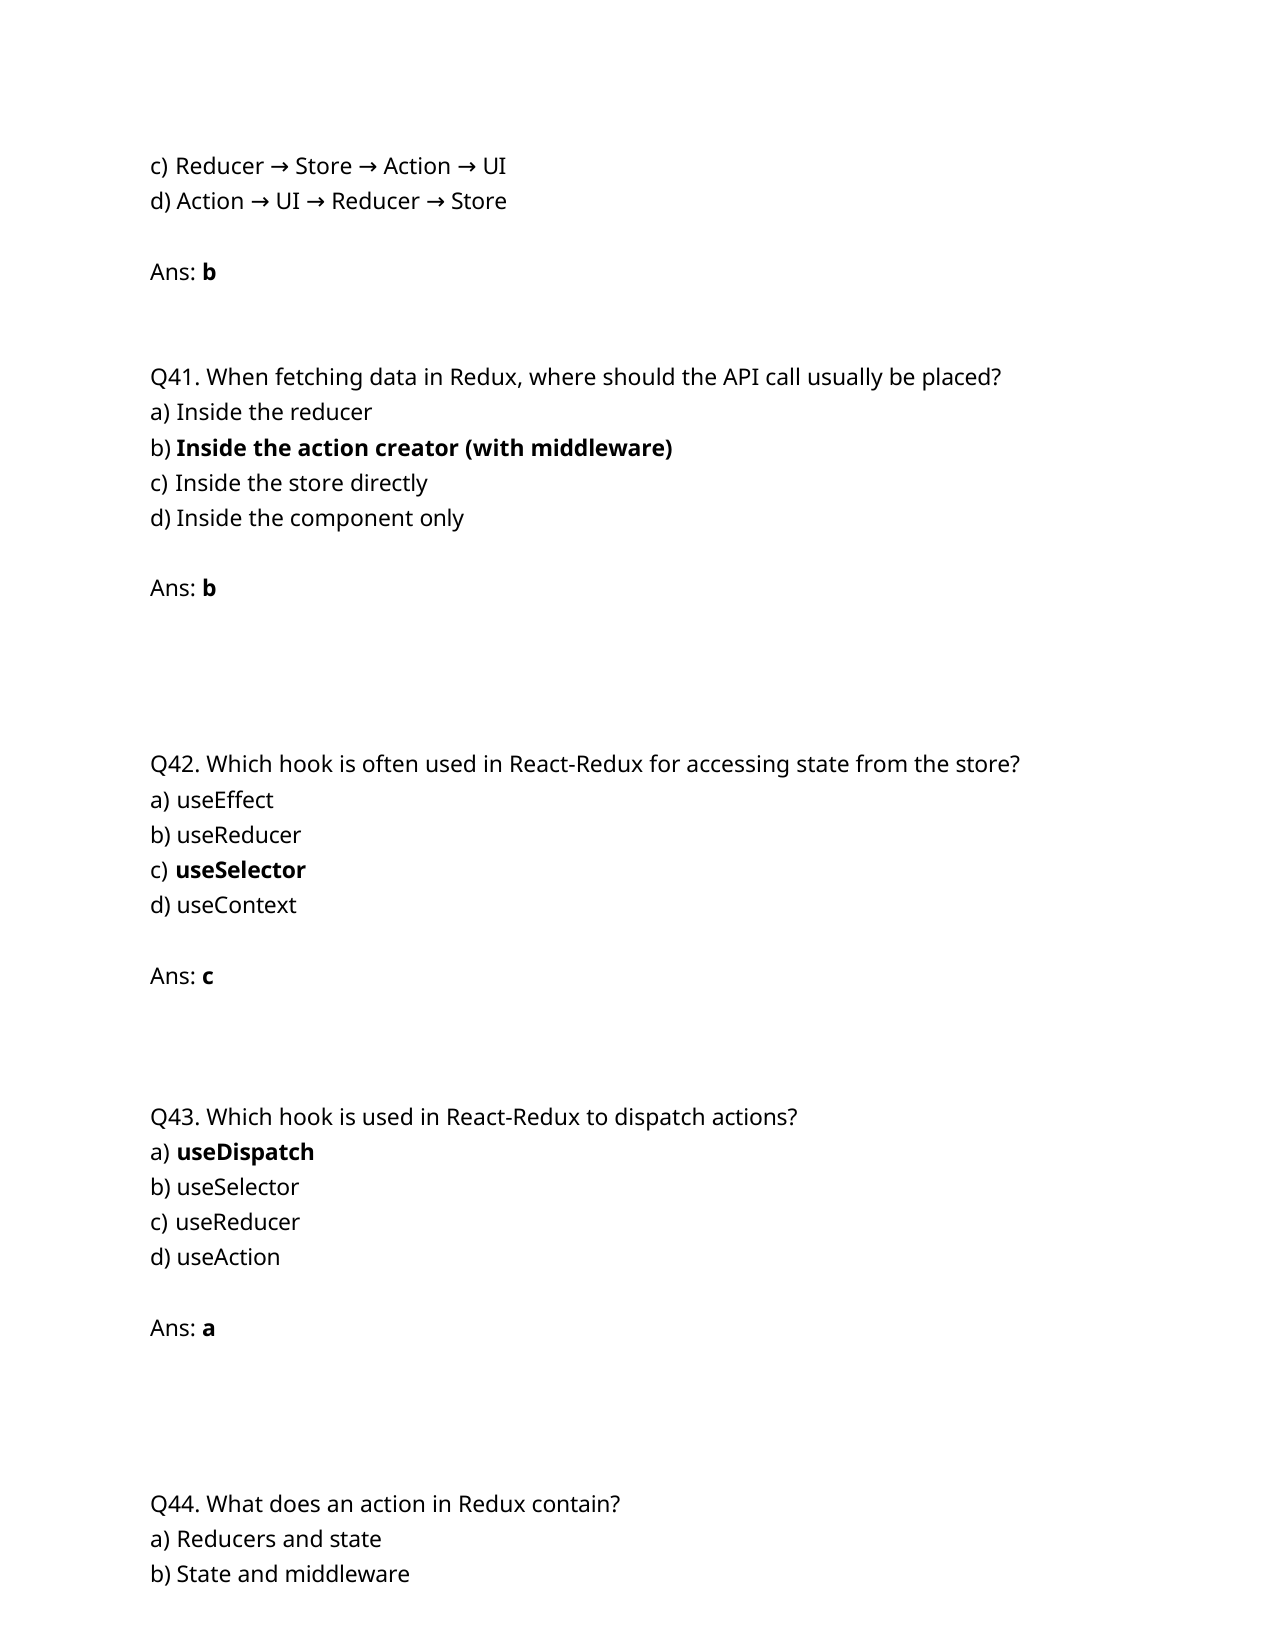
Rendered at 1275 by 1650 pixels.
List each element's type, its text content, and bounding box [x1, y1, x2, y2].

list useReducer [150, 1206, 1125, 1237]
text Ans: c [150, 960, 1125, 991]
list useContext [150, 889, 1125, 921]
text Ans: b [150, 572, 1125, 604]
list useAction [150, 1241, 1125, 1272]
text Q43. Which hook is used in React-Redux to dispatch actions? [150, 1100, 1125, 1132]
text Ans: b [150, 256, 1125, 287]
list Reducer → Store → Action → UI [150, 150, 1125, 181]
list Inside the store directly [150, 467, 1125, 498]
list State and middleware [150, 1558, 1125, 1589]
text Q42. Which hook is often used in React-Redux for accessing state from the store? [150, 748, 1125, 780]
list useReducer [150, 819, 1125, 850]
list Inside the component only [150, 502, 1125, 533]
list Inside the reducer [150, 396, 1125, 428]
list useEffect [150, 784, 1125, 815]
list Action → UI → Reducer → Store [150, 185, 1125, 216]
list useDispatch [150, 1136, 1125, 1167]
list useSelector [150, 854, 1125, 885]
list Reducers and state [150, 1523, 1125, 1554]
text Q44. What does an action in Redux contain? [150, 1488, 1125, 1519]
text Ans: a [150, 1312, 1125, 1343]
list useSelector [150, 1171, 1125, 1202]
list Inside the action creator (with middleware) [150, 432, 1125, 463]
text Q41. When fetching data in Redux, where should the API call usually be placed? [150, 361, 1125, 392]
